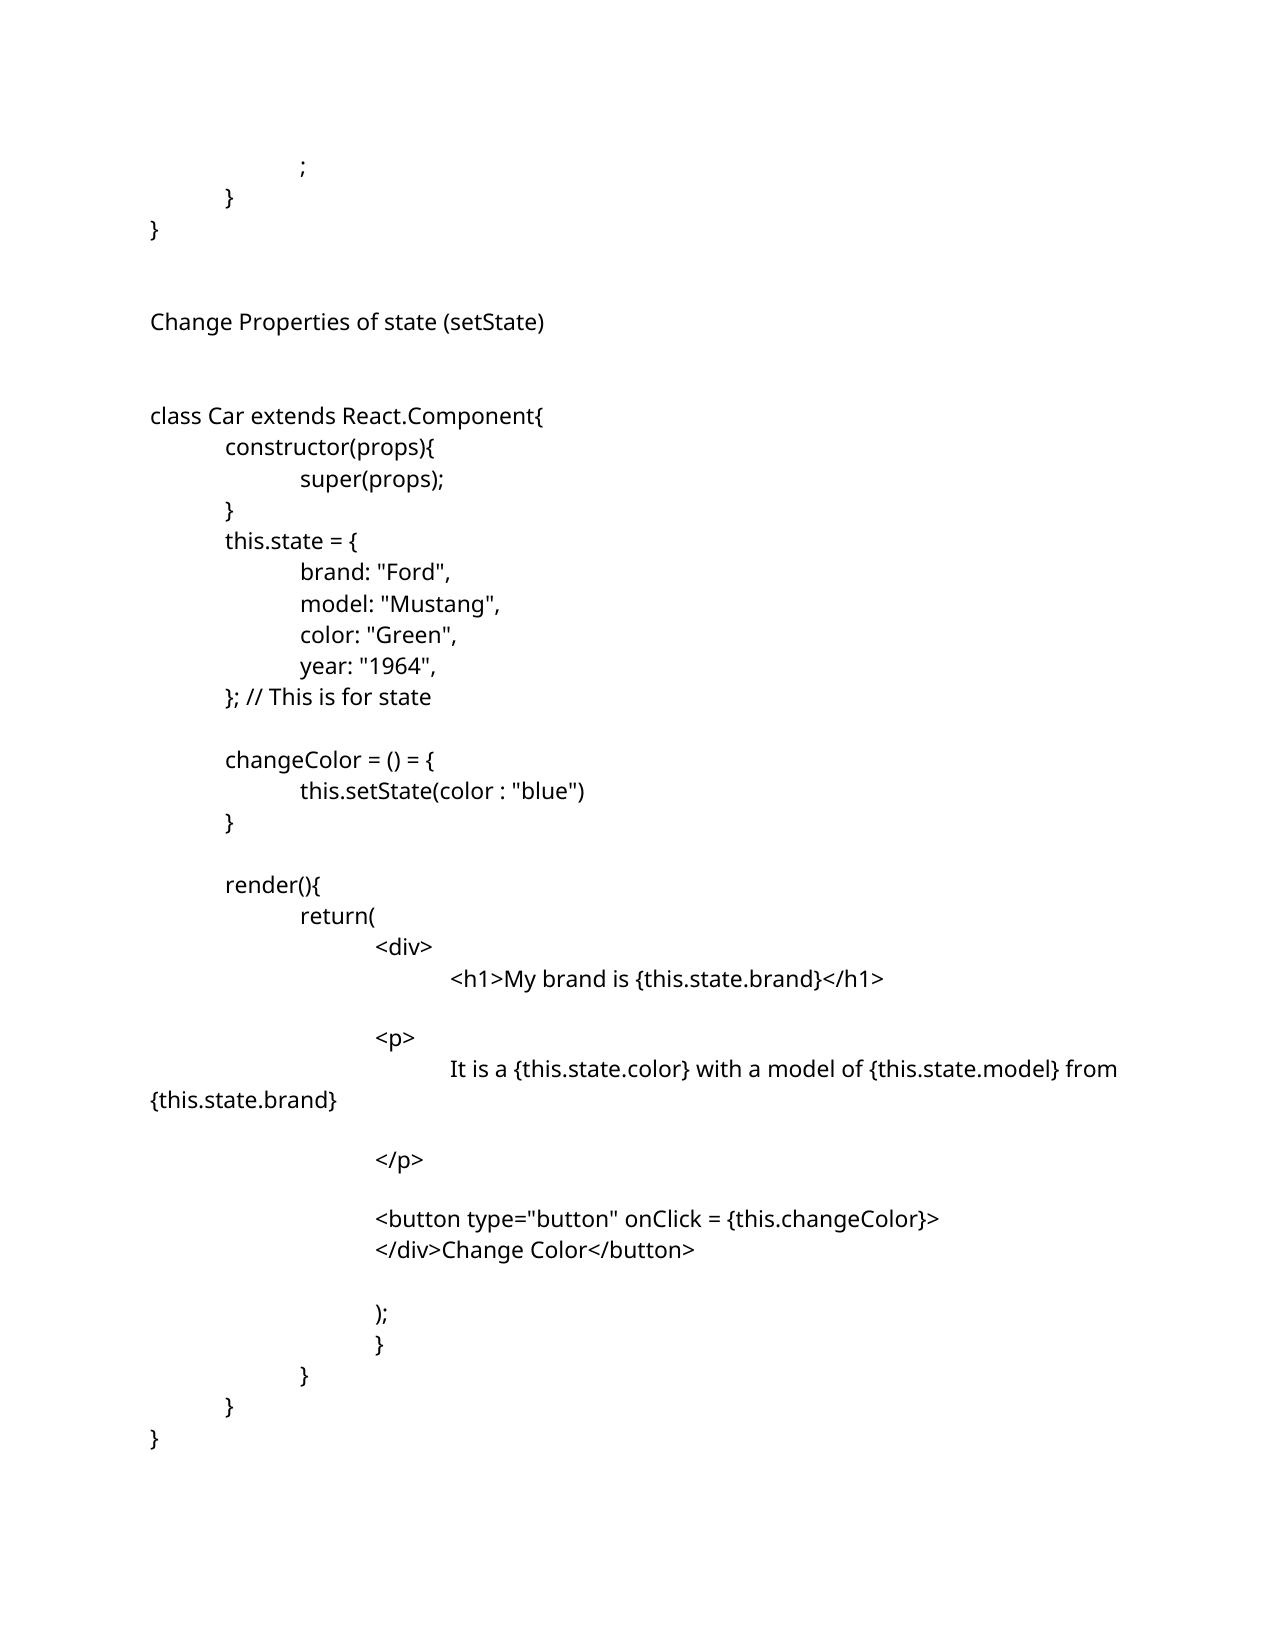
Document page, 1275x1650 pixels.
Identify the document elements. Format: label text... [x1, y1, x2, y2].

text <button type="button" onClick = {this.changeColor}> [150, 1203, 1125, 1234]
text constructor(props){ [150, 431, 1125, 462]
text this.state = { [150, 525, 1125, 556]
text } [150, 1390, 1125, 1422]
text model: "Mustang", [150, 587, 1125, 619]
text ; [150, 150, 1125, 181]
text return( [150, 900, 1125, 931]
text <p> [150, 1022, 1125, 1053]
text Change Properties of state (setState) [150, 306, 1125, 337]
text color: "Green", [150, 619, 1125, 650]
text super(props); [150, 462, 1125, 494]
text } [150, 806, 1125, 837]
text } [150, 494, 1125, 525]
text } [150, 1328, 1125, 1359]
text </p> [150, 1143, 1125, 1175]
text ); [150, 1297, 1125, 1328]
text </div>Change Color</button> [150, 1234, 1125, 1265]
text }; // This is for state [150, 681, 1125, 712]
text render(){ [150, 869, 1125, 900]
text brand: "Ford", [150, 556, 1125, 587]
text } [150, 212, 1125, 244]
text } [150, 1422, 1125, 1453]
text <div> [150, 931, 1125, 962]
text } [150, 1359, 1125, 1390]
text } [150, 181, 1125, 212]
text <h1>My brand is {this.state.brand}</h1> [150, 962, 1125, 994]
text It is a {this.state.color} with a model of {this.state.model} from {this.state.brand} [150, 1053, 1125, 1116]
text changeColor = () = { [150, 744, 1125, 775]
text year: "1964", [150, 650, 1125, 681]
text class Car extends React.Component{ [150, 400, 1125, 431]
text this.setState(color : "blue") [150, 775, 1125, 806]
